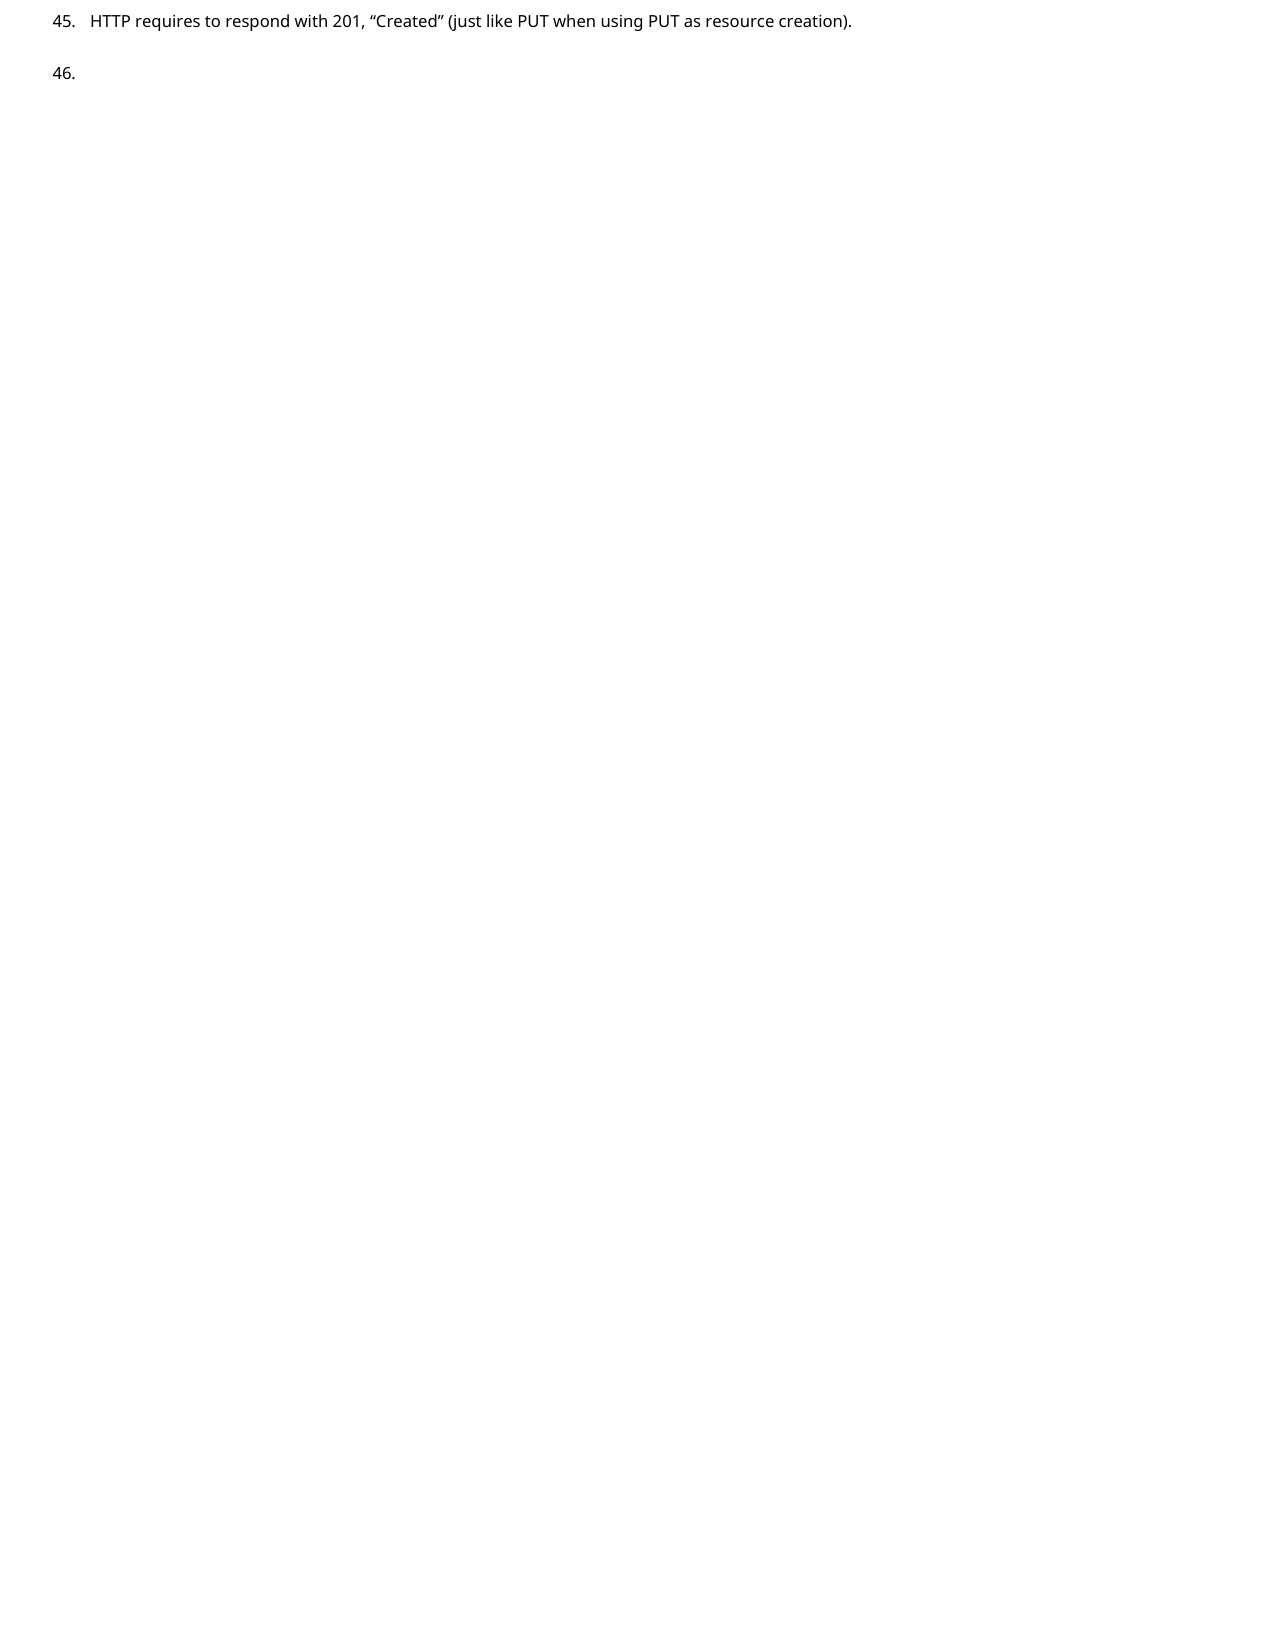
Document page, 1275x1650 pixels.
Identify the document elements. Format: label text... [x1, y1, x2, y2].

list HTTP requires to respond with 201, “Created” (just like PUT when using PUT as resource creation). [52, 9, 1211, 58]
